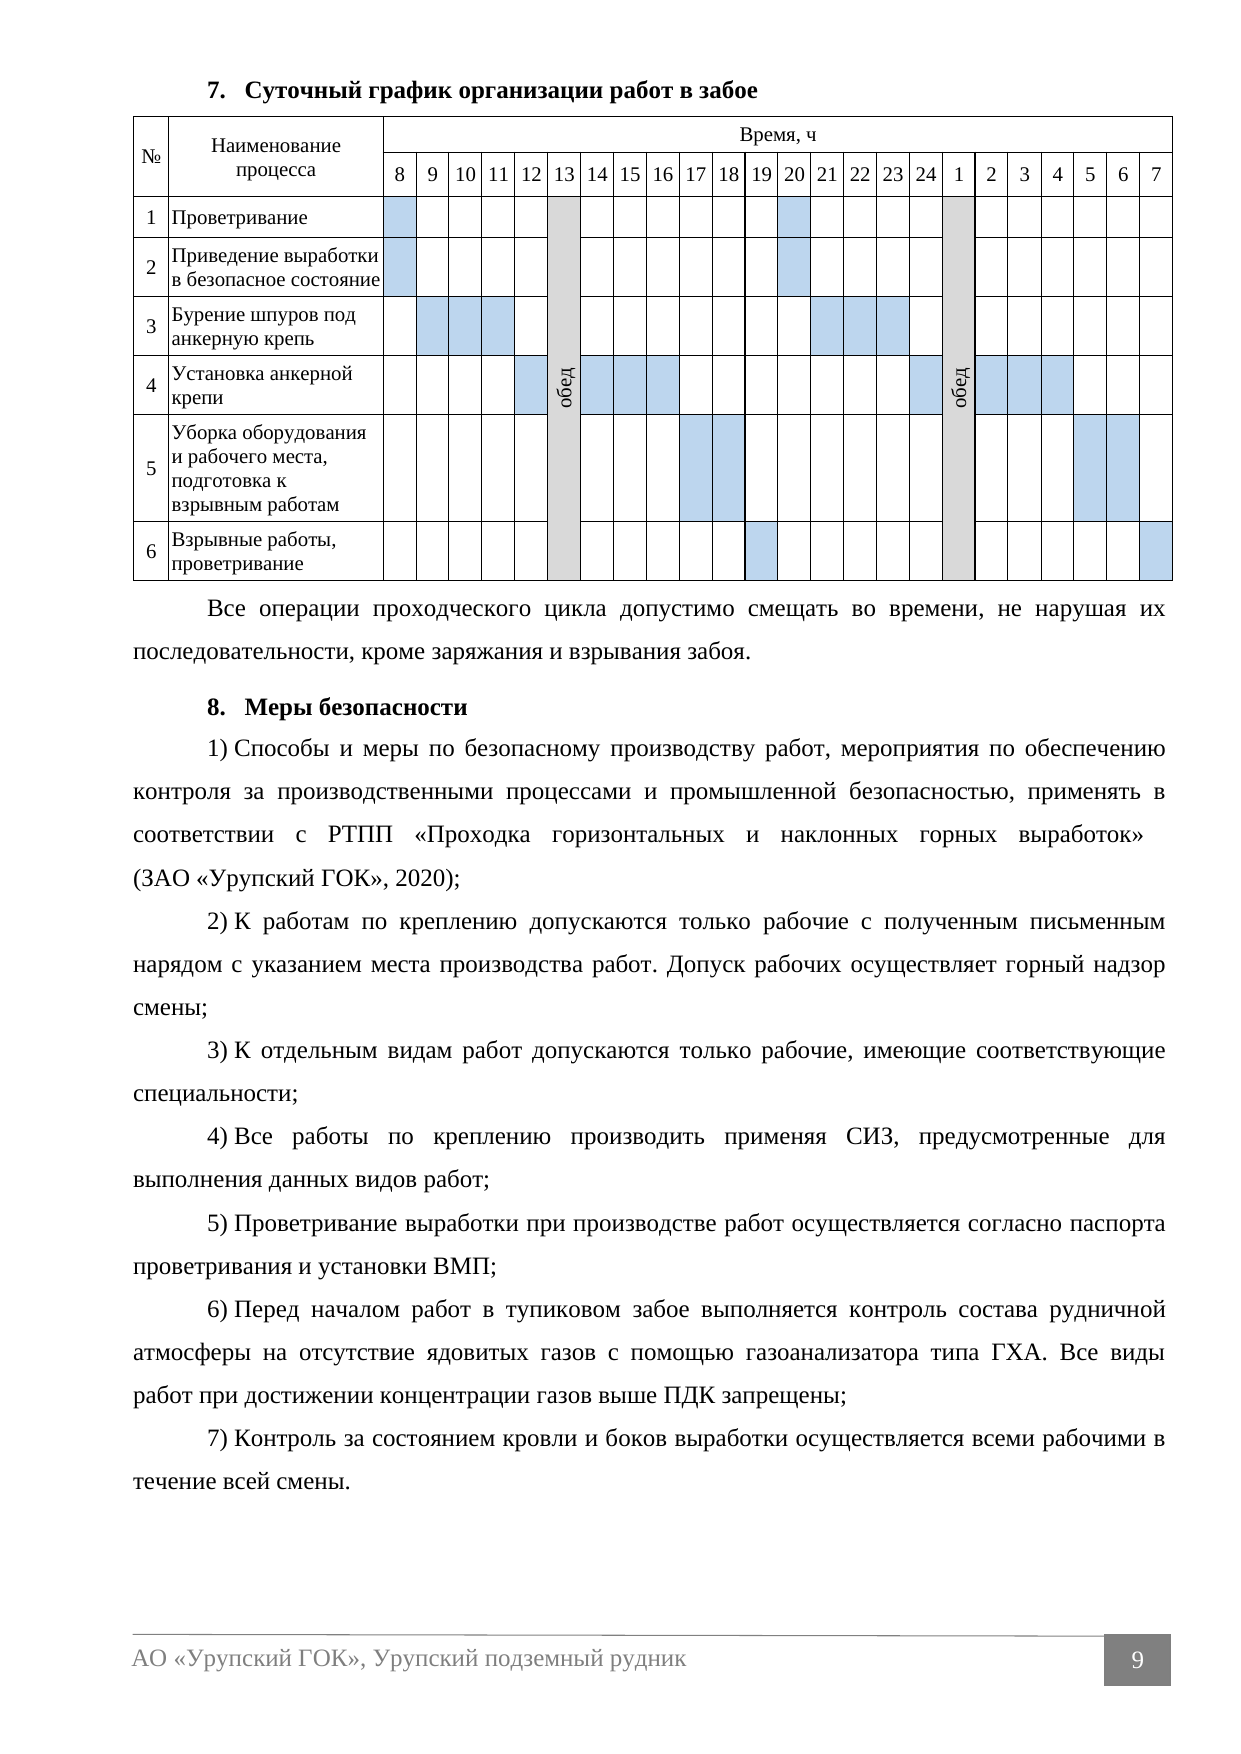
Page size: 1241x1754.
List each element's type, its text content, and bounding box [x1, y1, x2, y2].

table_cell [910, 522, 942, 580]
list Способы и меры по безопасному производству работ, мероприятия по обеспечению контроля за производственными процессами и промышленной безопасностью, применять в соответствии с РТПП «Проходка горизонтальных и наклонных горных выработок» (ЗАО «Урупский ГОК», 2020); [133, 733, 1167, 891]
table_cell [1107, 522, 1139, 580]
table_header № [134, 117, 168, 196]
table_cell [877, 238, 909, 296]
table_cell [384, 415, 416, 521]
table_cell обед [548, 197, 580, 580]
table_cell [713, 238, 744, 296]
table_cell [647, 415, 679, 521]
table_cell [811, 238, 843, 296]
table_cell 6 [1107, 153, 1139, 196]
table_cell [614, 522, 646, 580]
table_cell [910, 415, 942, 521]
table_cell [680, 197, 712, 237]
table_cell [778, 415, 810, 521]
table_cell [1008, 522, 1041, 580]
table_cell [1042, 197, 1073, 237]
table_cell [713, 197, 744, 237]
table_cell [647, 522, 679, 580]
table_cell 16 [647, 153, 679, 196]
table_cell [1042, 238, 1073, 296]
table_cell 12 [515, 153, 547, 196]
table_cell [1008, 356, 1041, 414]
table_cell [1074, 522, 1106, 580]
table_cell [844, 238, 876, 296]
table_cell [1140, 356, 1172, 414]
text Перед началом работ в тупиковом забое выполняется контроль состава рудничной атмосферы на отсутствие ядовитых газов с помощью газоанализатора типа ГХА. Все виды работ при достижении концентрации газов выше ПДК запрещены; [133, 1294, 1167, 1409]
table_cell 20 [778, 153, 810, 196]
table_cell [746, 356, 777, 414]
table_cell [515, 197, 547, 237]
table_cell [1074, 238, 1106, 296]
table_cell [581, 522, 613, 580]
table_cell [417, 356, 448, 414]
table_cell 14 [581, 153, 613, 196]
table_cell [811, 415, 843, 521]
table_cell [844, 415, 876, 521]
table_cell 1 [134, 197, 168, 237]
text Проветривание выработки при производстве работ осуществляется согласно паспорта проветривания и установки ВМП; [133, 1208, 1167, 1279]
table_cell [581, 197, 613, 237]
table_cell [384, 356, 416, 414]
table_cell [844, 297, 876, 355]
table_cell 1 [943, 153, 974, 196]
table_cell [1008, 238, 1041, 296]
table_cell Бурение шпуров под анкерную крепь [169, 297, 383, 355]
table_cell 8 [384, 153, 416, 196]
table_cell [614, 297, 646, 355]
table_cell [515, 415, 547, 521]
table_cell [581, 238, 613, 296]
table_cell [647, 197, 679, 237]
table_cell [515, 522, 547, 580]
table_cell [449, 238, 481, 296]
table_cell 11 [482, 153, 514, 196]
table_cell [1107, 197, 1139, 237]
table_cell Взрывные работы, проветривание [169, 522, 383, 580]
table_cell 21 [811, 153, 843, 196]
table_cell [976, 415, 1007, 521]
table_cell [1107, 415, 1139, 521]
table_cell [581, 356, 613, 414]
table_cell [976, 522, 1007, 580]
text Все работы по креплению производить применяя СИЗ, предусмотренные для выполнения данных видов работ; [133, 1121, 1167, 1193]
table_cell [877, 297, 909, 355]
table_cell [778, 297, 810, 355]
table_cell [713, 522, 744, 580]
table_cell [713, 297, 744, 355]
table_cell [384, 297, 416, 355]
table_cell [1042, 522, 1073, 580]
table_cell [1074, 297, 1106, 355]
table_cell [844, 522, 876, 580]
list Меры безопасности [207, 692, 1167, 721]
table_cell [910, 197, 942, 237]
table_cell [680, 522, 712, 580]
table_cell [746, 197, 777, 237]
table_cell [482, 197, 514, 237]
table_cell [1140, 297, 1172, 355]
table_cell [482, 522, 514, 580]
table_cell [614, 238, 646, 296]
table_cell [877, 522, 909, 580]
table_cell [1140, 238, 1172, 296]
table_cell 5 [1074, 153, 1106, 196]
table_cell 23 [877, 153, 909, 196]
table_cell [778, 197, 810, 237]
table_cell [1042, 356, 1073, 414]
table_cell [910, 238, 942, 296]
table_cell [976, 297, 1007, 355]
table_cell [1008, 415, 1041, 521]
table_cell Уборка оборудования и рабочего места, подготовка к взрывным работам [169, 415, 383, 521]
table_cell [515, 356, 547, 414]
table_cell [614, 356, 646, 414]
table_cell [449, 297, 481, 355]
table_cell [1042, 415, 1073, 521]
table_cell [713, 356, 744, 414]
table_cell [877, 197, 909, 237]
table_cell [417, 197, 448, 237]
table_cell [1140, 197, 1172, 237]
table_cell [778, 356, 810, 414]
table_cell [877, 415, 909, 521]
table_cell [581, 415, 613, 521]
table_cell [482, 297, 514, 355]
text К работам по креплению допускаются только рабочие с полученным письменным нарядом с указанием места производства работ. Допуск рабочих осуществляет горный надзор смены; [133, 906, 1167, 1021]
table_cell [449, 356, 481, 414]
table_cell [614, 197, 646, 237]
table_cell [515, 238, 547, 296]
table_cell [1107, 238, 1139, 296]
table_cell 18 [713, 153, 744, 196]
table_cell [976, 197, 1007, 237]
table_cell [417, 238, 448, 296]
table_cell [384, 197, 416, 237]
table_cell [417, 415, 448, 521]
text К отдельным видам работ допускаются только рабочие, имеющие соответствующие специальности; [133, 1035, 1167, 1107]
table_cell [449, 522, 481, 580]
table_cell [746, 522, 777, 580]
table_cell [1140, 522, 1172, 580]
text Все операции проходческого цикла допустимо смещать во времени, не нарушая их последовательности, кроме заряжания и взрывания забоя. [133, 593, 1167, 665]
table_cell 4 [134, 356, 168, 414]
table_cell [811, 522, 843, 580]
table_cell 4 [1042, 153, 1073, 196]
table_cell [680, 415, 712, 521]
table_cell [680, 238, 712, 296]
table_cell [614, 415, 646, 521]
table_cell [680, 356, 712, 414]
table_cell [1107, 356, 1139, 414]
table_cell [482, 356, 514, 414]
table_cell Проветривание [169, 197, 383, 237]
table_header Наименование процесса [169, 117, 383, 196]
table_cell [1140, 415, 1172, 521]
table_cell Установка анкерной крепи [169, 356, 383, 414]
table_cell 5 [134, 415, 168, 521]
table_cell [1074, 356, 1106, 414]
table_cell [515, 297, 547, 355]
table_cell [647, 297, 679, 355]
table_cell [976, 356, 1007, 414]
table_cell [1042, 297, 1073, 355]
table_cell [778, 522, 810, 580]
table_cell [844, 197, 876, 237]
table_cell [811, 197, 843, 237]
table_cell обед [943, 197, 974, 580]
table_cell [647, 238, 679, 296]
table_cell [384, 238, 416, 296]
table_cell [910, 297, 942, 355]
table_cell [1008, 197, 1041, 237]
table_cell [746, 297, 777, 355]
table_cell 3 [134, 297, 168, 355]
table_cell [910, 356, 942, 414]
table_cell [811, 297, 843, 355]
table_cell [581, 297, 613, 355]
table_cell [417, 522, 448, 580]
table_cell 24 [910, 153, 942, 196]
table_cell 2 [134, 238, 168, 296]
table_cell 9 [417, 153, 448, 196]
table_cell [647, 356, 679, 414]
table_cell [384, 522, 416, 580]
table_cell [976, 238, 1007, 296]
table_header Время, ч [384, 117, 1172, 152]
table_cell Приведение выработки в безопасное состояние [169, 238, 383, 296]
table_cell 15 [614, 153, 646, 196]
table_cell 17 [680, 153, 712, 196]
table_cell 19 [746, 153, 777, 196]
table_cell [811, 356, 843, 414]
table_cell [417, 297, 448, 355]
text Контроль за состоянием кровли и боков выработки осуществляется всеми рабочими в течение всей смены. [133, 1423, 1167, 1495]
table_cell [877, 356, 909, 414]
table_cell [482, 238, 514, 296]
table_cell [449, 415, 481, 521]
table_cell [746, 238, 777, 296]
table_cell 3 [1008, 153, 1041, 196]
table_cell [1074, 197, 1106, 237]
table_cell [482, 415, 514, 521]
list Суточный график организации работ в забое [207, 75, 1167, 104]
table_cell 6 [134, 522, 168, 580]
table_cell 22 [844, 153, 876, 196]
table_cell 10 [449, 153, 481, 196]
table_cell [1107, 297, 1139, 355]
table_cell [746, 415, 777, 521]
table_cell 7 [1140, 153, 1172, 196]
table_cell [844, 356, 876, 414]
table_cell [778, 238, 810, 296]
table_cell [449, 197, 481, 237]
table_cell 13 [548, 153, 580, 196]
table_cell [1008, 297, 1041, 355]
table_cell 2 [976, 153, 1007, 196]
table_cell [1074, 415, 1106, 521]
table_cell [680, 297, 712, 355]
table_cell [713, 415, 744, 521]
